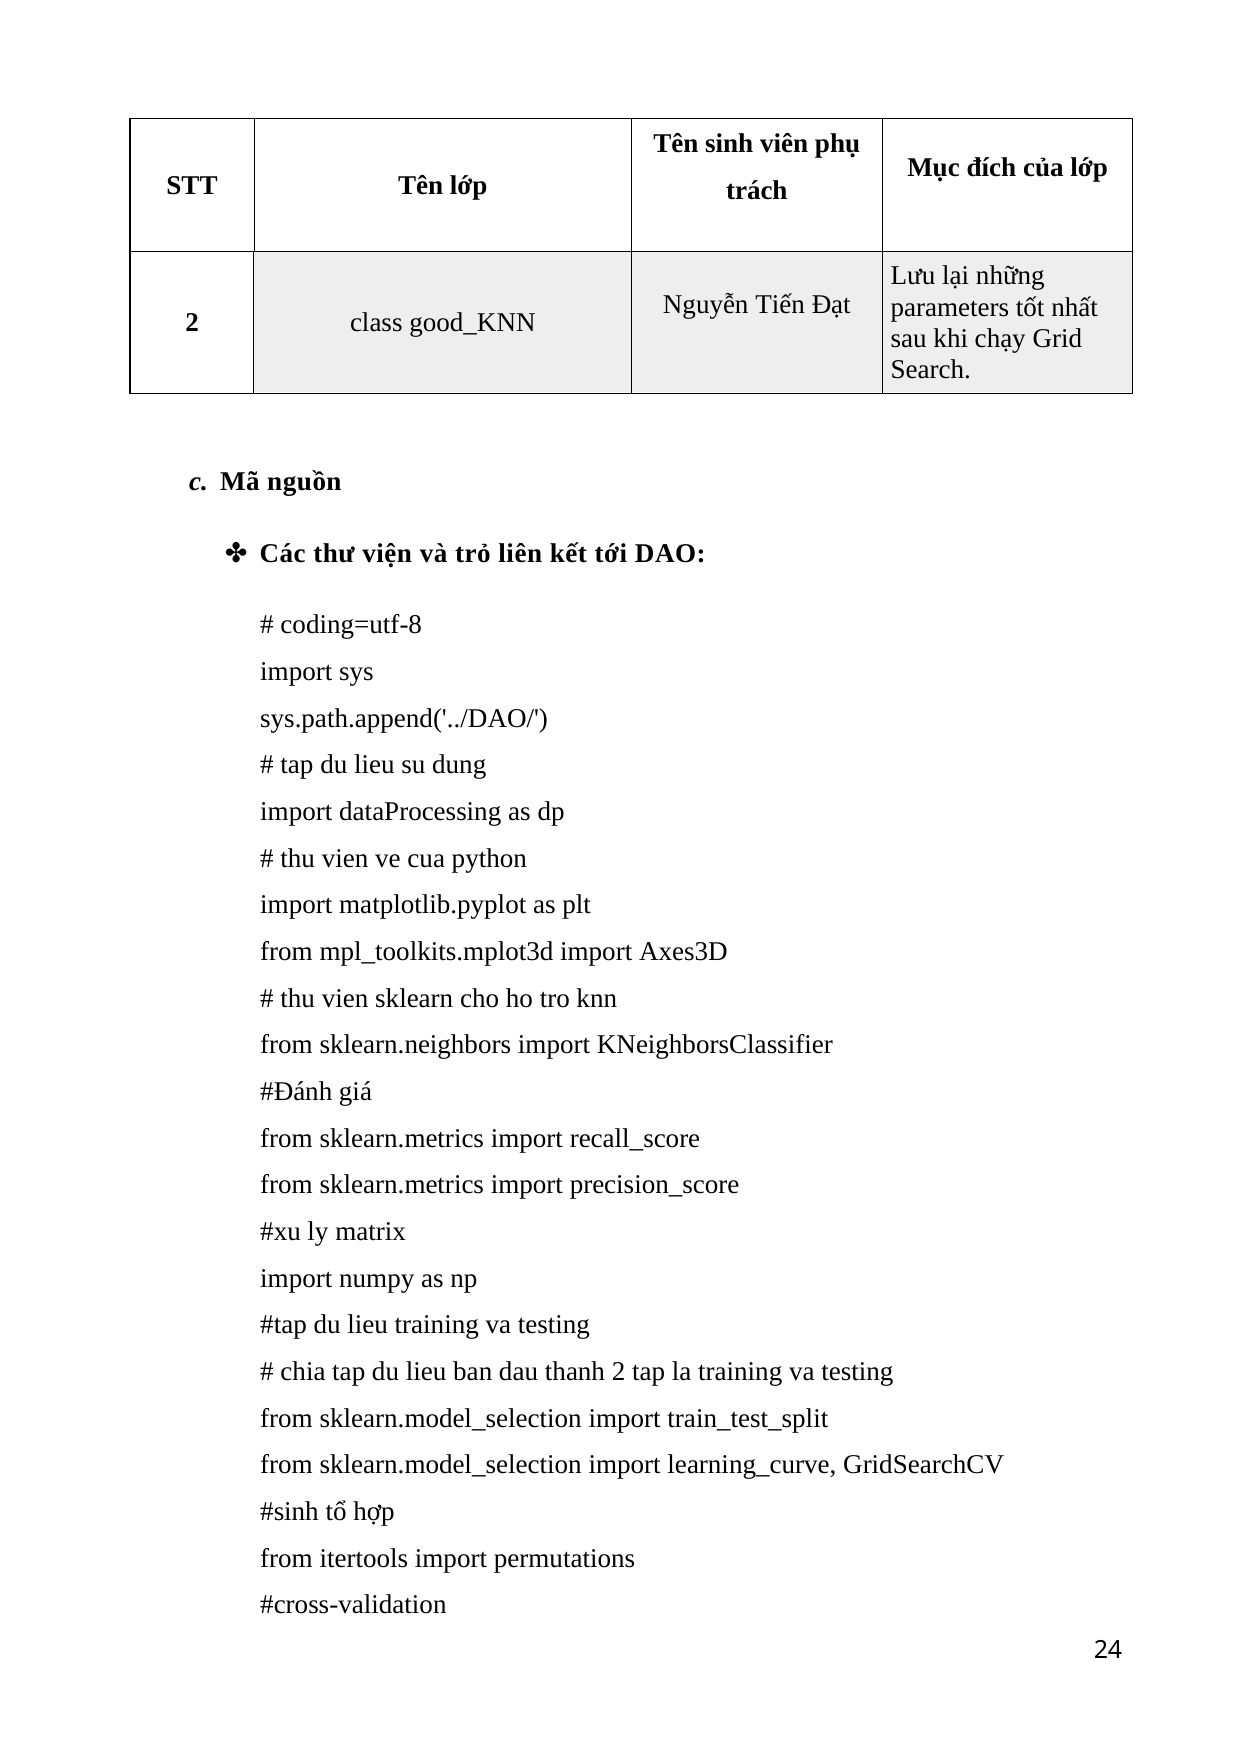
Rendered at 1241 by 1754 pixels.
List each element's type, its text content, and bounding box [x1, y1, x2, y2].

text from sklearn.metrics import recall_score [260, 1122, 1122, 1153]
text # coding=utf-8 [260, 608, 1122, 639]
subtitle Mã nguồn [189, 465, 1122, 496]
text import sys [260, 655, 1122, 686]
text #cross-validation [260, 1588, 1122, 1619]
text from mpl_toolkits.mplot3d import Axes3D [260, 935, 1122, 966]
text from sklearn.metrics import precision_score [260, 1168, 1122, 1199]
table_header STT [131, 119, 254, 251]
text #Đánh giá [260, 1075, 1122, 1106]
table_header Mục đích của lớp [883, 119, 1132, 251]
text # tap du lieu su dung [260, 748, 1122, 779]
table_cell 2 [131, 252, 253, 392]
table_cell class good_KNN [254, 252, 631, 392]
text #sinh tổ hợp [260, 1495, 1122, 1526]
text from sklearn.model_selection import learning_curve, GridSearchCV [260, 1448, 1122, 1479]
text from sklearn.model_selection import train_test_split [260, 1402, 1122, 1433]
text #tap du lieu training va testing [260, 1308, 1122, 1339]
text import matplotlib.pyplot as plt [260, 888, 1122, 919]
table_header Tên lớp [255, 119, 631, 251]
text import numpy as np [260, 1262, 1122, 1293]
table_cell Nguyễn Tiến Đạt [632, 252, 882, 392]
text sys.path.append('../DAO/') [260, 702, 1122, 733]
subtitle Các thư viện và trỏ liên kết tới DAO: [224, 537, 1122, 568]
text from itertools import permutations [260, 1542, 1122, 1573]
text from sklearn.neighbors import KNeighborsClassifier [260, 1028, 1122, 1059]
text # chia tap du lieu ban dau thanh 2 tap la training va testing [260, 1355, 1122, 1386]
text import dataProcessing as dp [260, 795, 1122, 826]
text # thu vien ve cua python [260, 842, 1122, 873]
text # thu vien sklearn cho ho tro knn [260, 982, 1122, 1013]
text #xu ly matrix [260, 1215, 1122, 1246]
table_header Tên sinh viên phụ trách [632, 119, 882, 251]
table_cell Lưu lại những parameters tốt nhất sau khi chạy Grid Search. [883, 252, 1132, 392]
